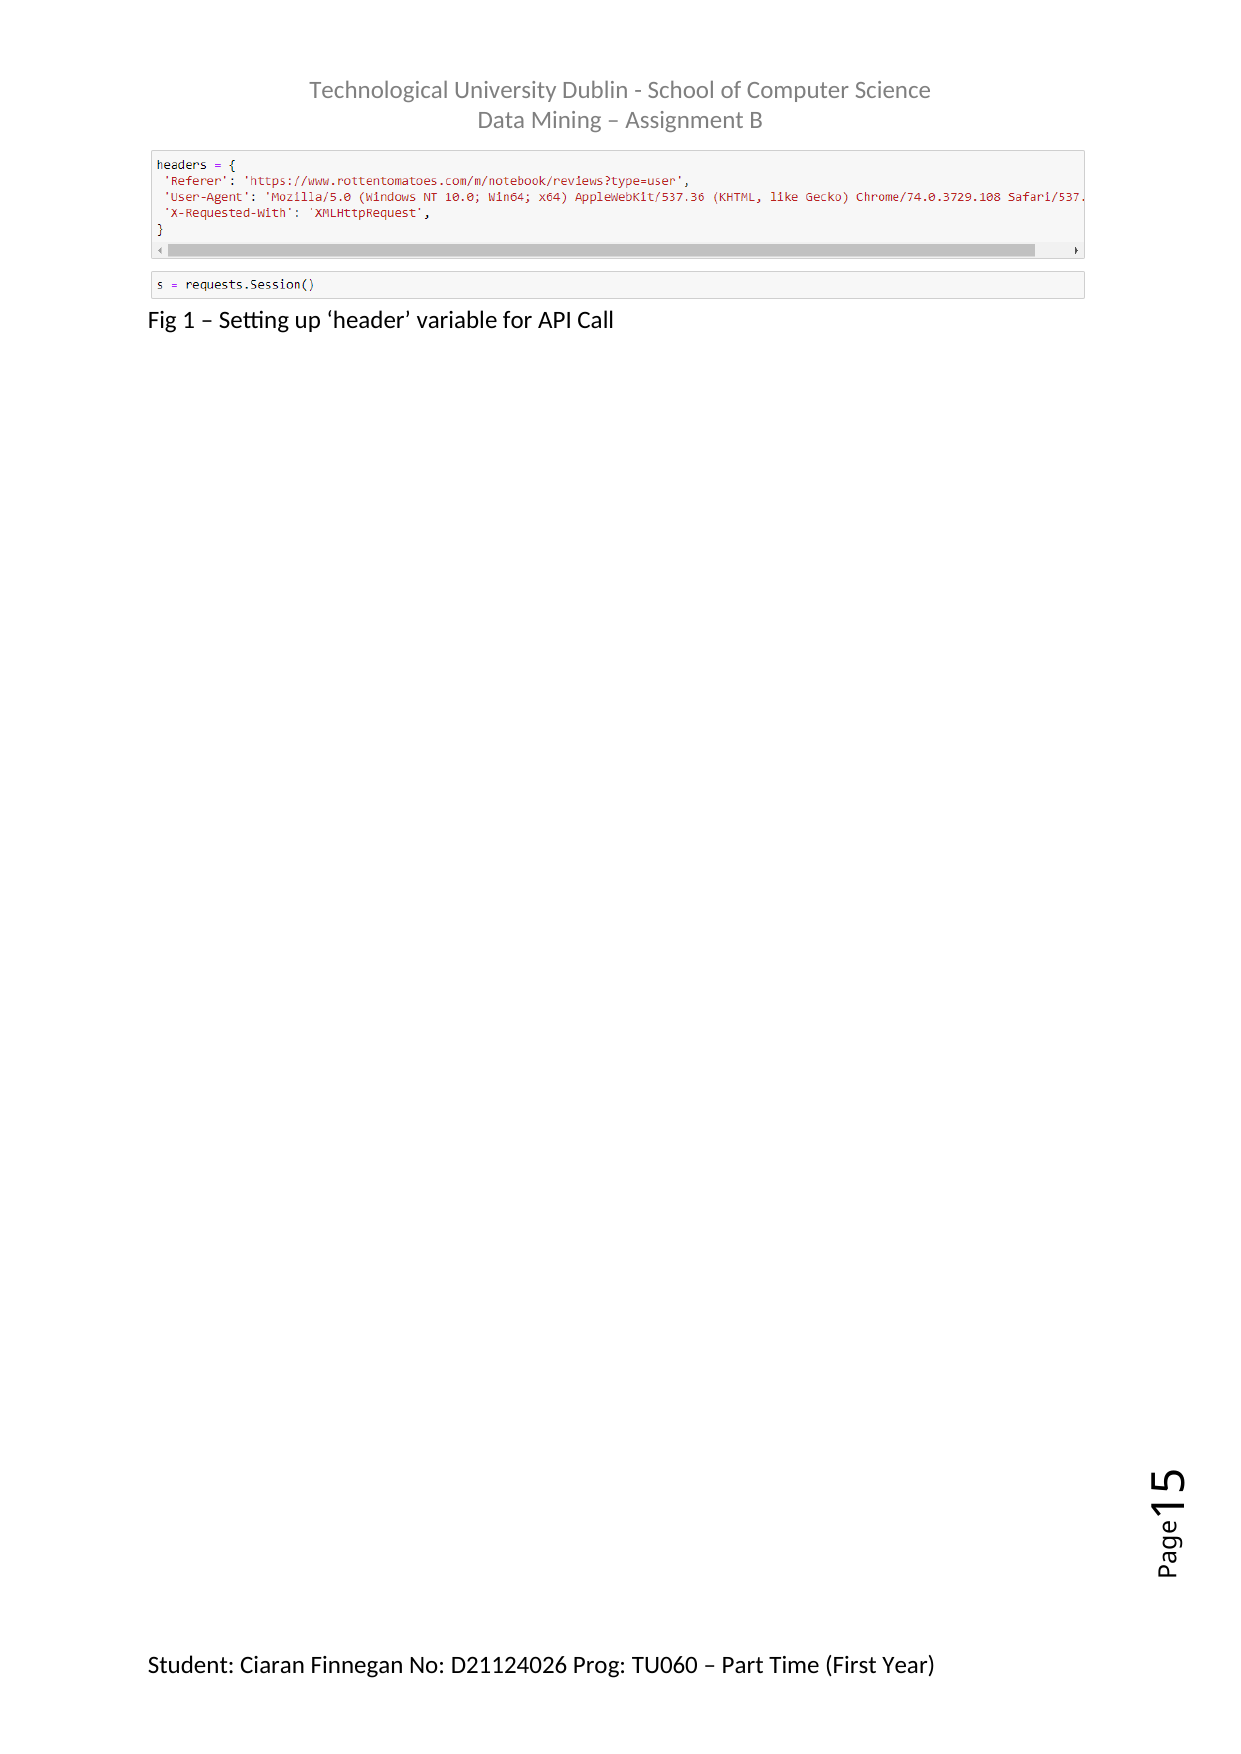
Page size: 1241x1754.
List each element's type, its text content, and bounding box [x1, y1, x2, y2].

picture [147, 147, 1092, 304]
text Fig 1 – Setting up ‘header’ variable for API Call [148, 304, 1092, 334]
